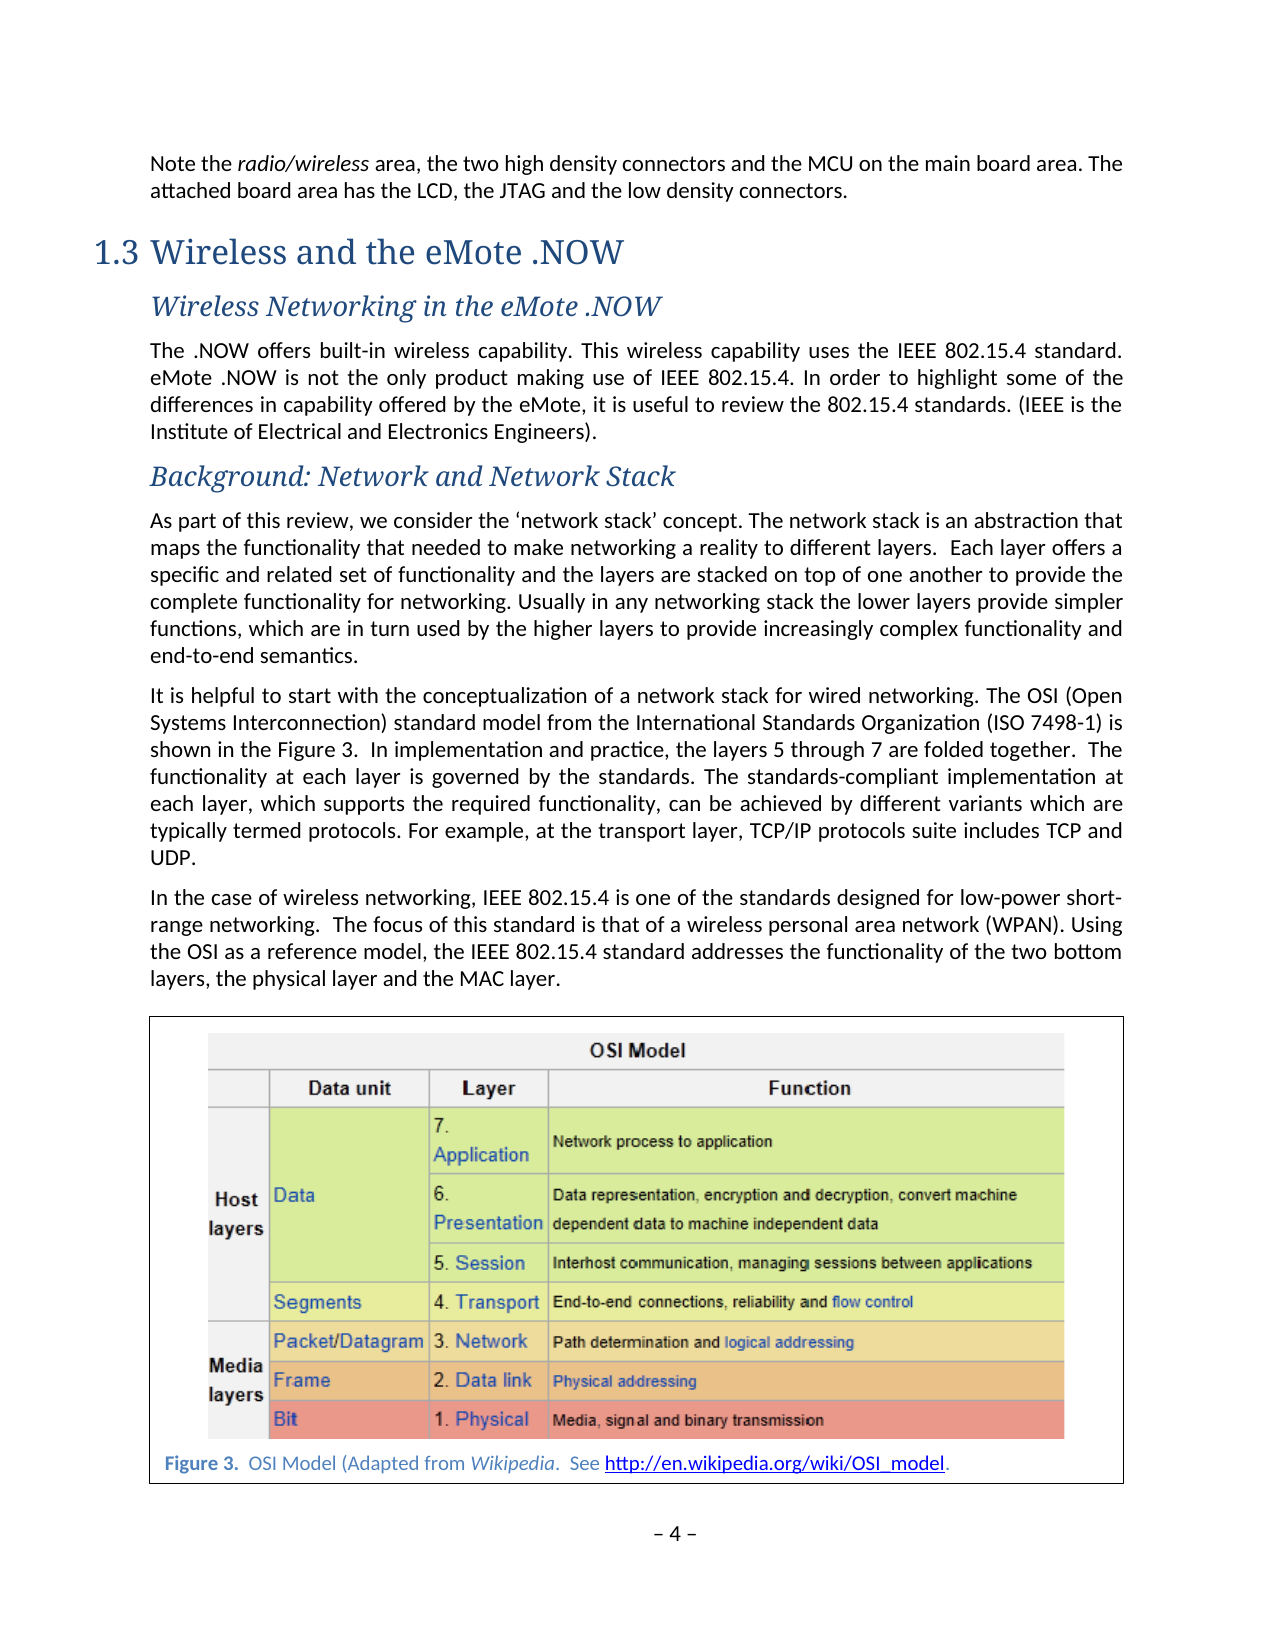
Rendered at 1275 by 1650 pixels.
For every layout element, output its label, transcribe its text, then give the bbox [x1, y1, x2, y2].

text Note the radio/wireless area, the two high density connectors and the MCU on the main board area. The attached board area has the LCD, the JTAG and the low density connectors. [150, 150, 1125, 204]
subtitle Wireless Networking in the eMote .NOW [150, 287, 1125, 324]
subtitle Background: Network and Network Stack [150, 457, 1125, 494]
text It is helpful to start with the conceptualization of a network stack for wired networking. The OSI (Open Systems Interconnection) standard model from the International Standards Organization (ISO 7498-1) is shown in the Figure 3. In implementation and practice, the layers 5 through 7 are folded together. The functionality at each layer is governed by the standards. The standards-compliant implementation at each layer, which supports the required functionality, can be achieved by different variants which are typically termed protocols. For example, at the transport layer, TCP/IP protocols suite includes TCP and UDP. [150, 682, 1125, 871]
text The .NOW offers built-in wireless capability. This wireless capability uses the IEEE 802.15.4 standard. eMote .NOW is not the only product making use of IEEE 802.15.4. In order to highlight some of the differences in capability offered by the eMote, it is useful to review the 802.15.4 standards. (IEEE is the Institute of Electrical and Electronics Engineers). [150, 336, 1125, 445]
text As part of this review, we consider the ‘network stack’ concept. The network stack is an abstraction that maps the functionality that needed to make networking a reality to different layers. Each layer offers a specific and related set of functionality and the layers are stacked on top of one another to provide the complete functionality for networking. Usually in any networking stack the lower layers provide simpler functions, which are in turn used by the higher layers to provide increasingly complex functionality and end-to-end semantics. [150, 507, 1125, 669]
subtitle Wireless and the eMote .NOW [94, 229, 1125, 274]
picture [208, 1033, 1065, 1439]
text In the case of wireless networking, IEEE 802.15.4 is one of the standards designed for low-power short-range networking. The focus of this standard is that of a wireless personal area network (WPAN). Using the OSI as a reference model, the IEEE 802.15.4 standard addresses the functionality of the two bottom layers, the physical layer and the MAC layer. [150, 884, 1125, 992]
